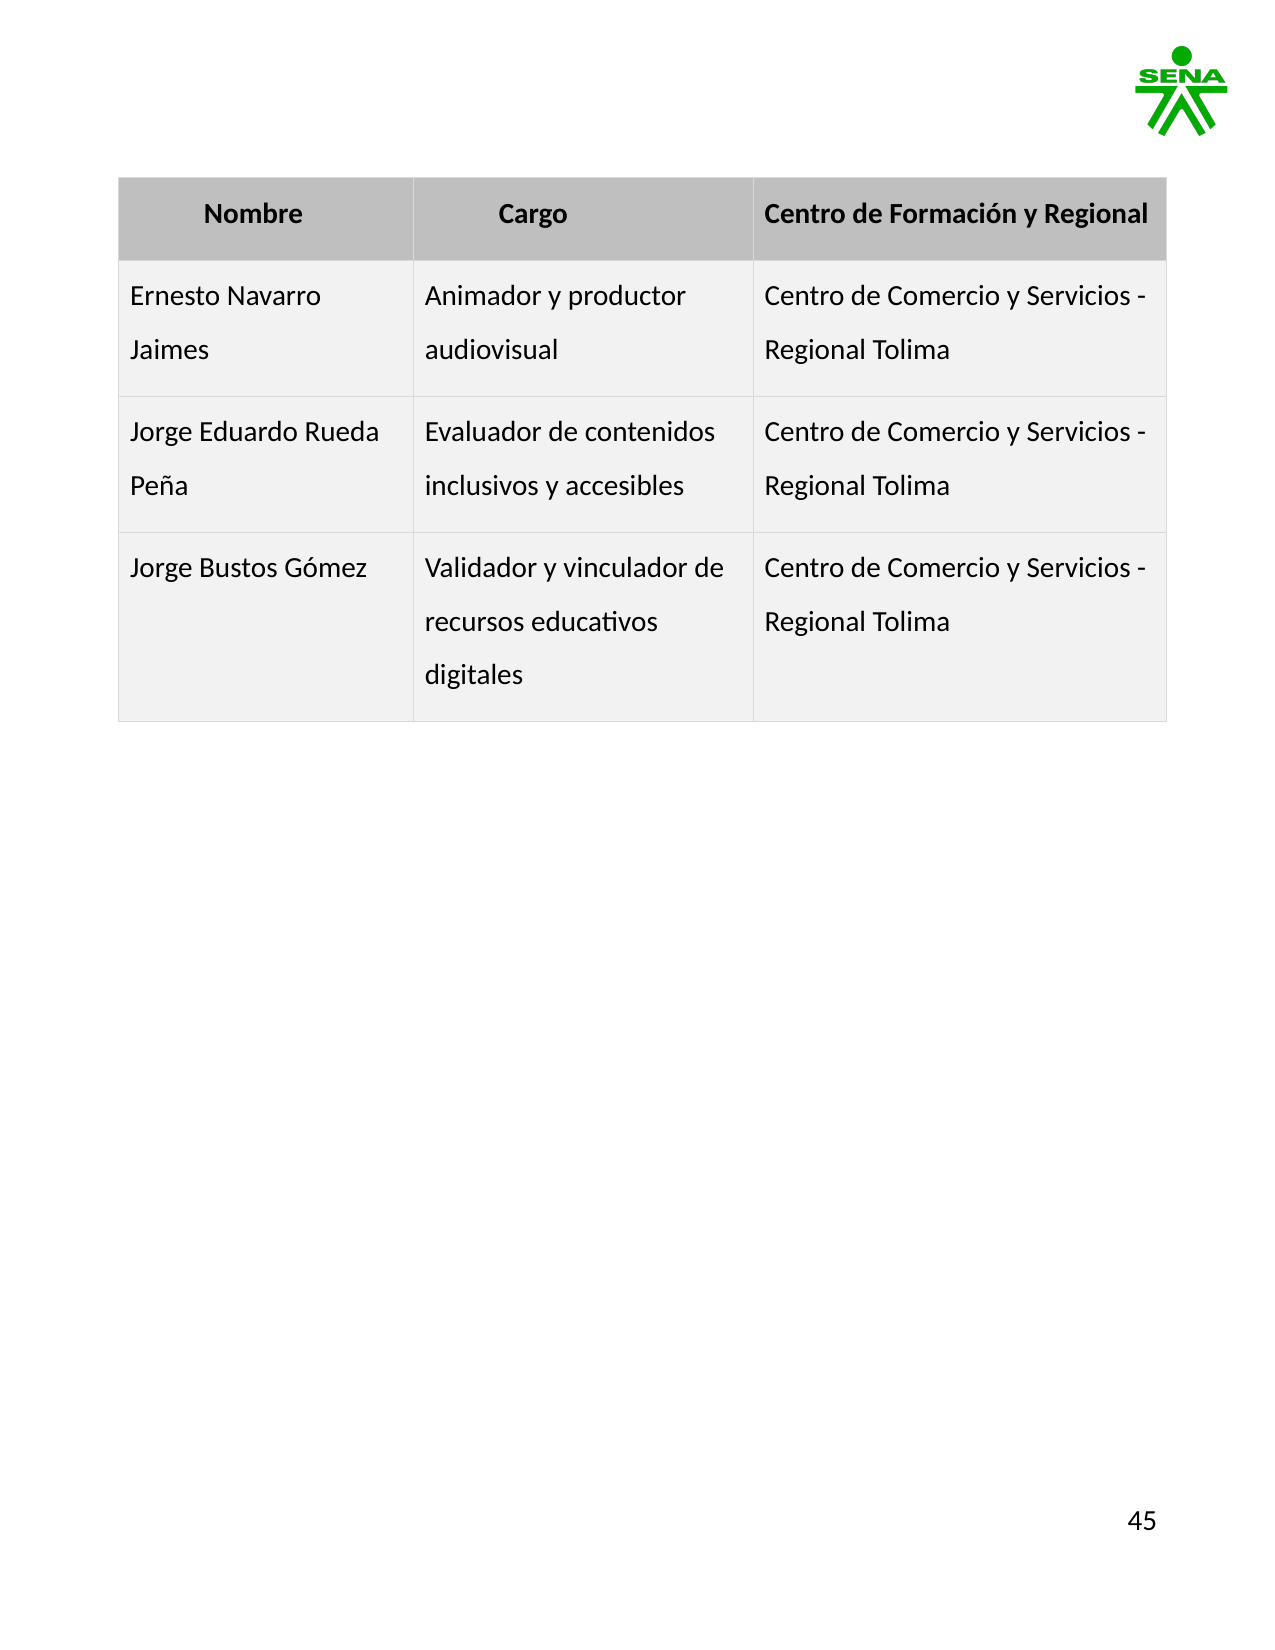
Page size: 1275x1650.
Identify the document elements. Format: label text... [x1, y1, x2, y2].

table_cell Validador y vinculador de recursos educativos digitales [414, 533, 753, 721]
table_cell Jorge Bustos Gómez [119, 533, 413, 721]
table_header Nombre [119, 178, 413, 260]
table_cell Animador y productor audiovisual [414, 261, 753, 396]
table_header Centro de Formación y Regional [754, 178, 1166, 260]
picture [1135, 46, 1228, 136]
table_cell Evaluador de contenidos inclusivos y accesibles [414, 397, 753, 532]
table_cell Centro de Comercio y Servicios - Regional Tolima [754, 261, 1166, 396]
table_cell Ernesto Navarro Jaimes [119, 261, 413, 396]
table_header Cargo [414, 178, 753, 260]
table_cell Centro de Comercio y Servicios - Regional Tolima [754, 397, 1166, 532]
table_cell Centro de Comercio y Servicios - Regional Tolima [754, 533, 1166, 721]
table_cell Jorge Eduardo Rueda Peña [119, 397, 413, 532]
